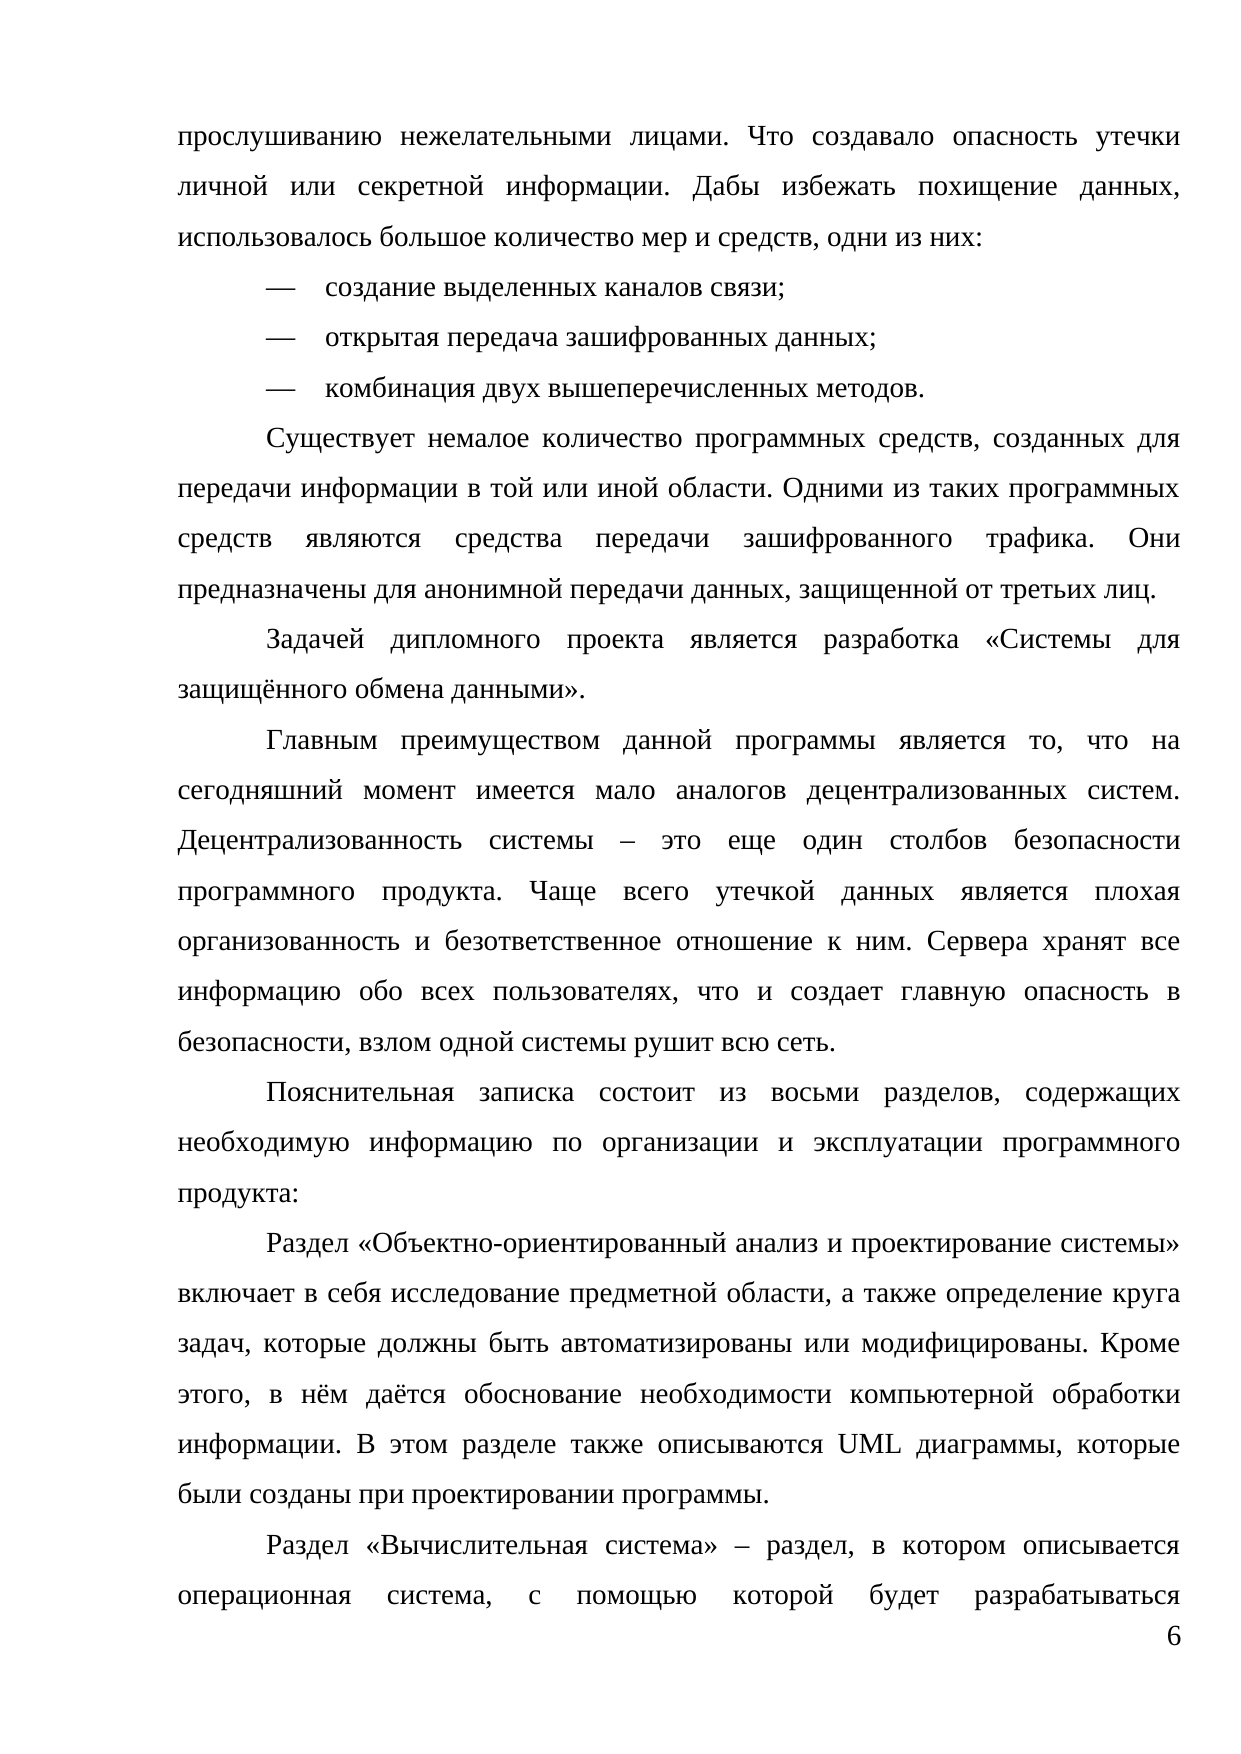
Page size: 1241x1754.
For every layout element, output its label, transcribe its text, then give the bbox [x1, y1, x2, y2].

text — создание выделенных каналов связи; [177, 269, 1181, 303]
text Главным преимуществом данной программы является то, что на сегодняшний момент имеется мало аналогов децентрализованных систем. Децентрализованность системы – это еще один столбов безопасности программного продукта. Чаще всего утечкой данных является плохая организованность и безответственное отношение к ним. Сервера хранят все информацию обо всех пользователях, что и создает главную опасность в безопасности, взлом одной системы рушит всю сеть. [177, 722, 1181, 1057]
text Задачей дипломного проекта является разработка «Системы для защищённого обмена данными». [177, 621, 1181, 705]
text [177, 1527, 1181, 1611]
text — открытая передача зашифрованных данных; [177, 319, 1181, 353]
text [177, 118, 1181, 252]
text Пояснительная записка состоит из восьми разделов, содержащих необходимую информацию по организации и эксплуатации программного продукта: [177, 1074, 1181, 1208]
text — комбинация двух вышеперечисленных методов. [177, 370, 1181, 403]
text Существует немалое количество программных средств, созданных для передачи информации в той или иной области. Одними из таких программных средств являются средства передачи зашифрованного трафика. Они предназначены для анонимной передачи данных, защищенной от третьих лиц. [177, 420, 1181, 604]
text Раздел «Объектно-ориентированный анализ и проектирование системы» включает в себя исследование предметной области, а также определение круга задач, которые должны быть автоматизированы или модифицированы. Кроме этого, в нём даётся обоснование необходимости компьютерной обработки информации. В этом разделе также описываются UML диаграммы, которые были созданы при проектировании программы. [177, 1225, 1181, 1510]
